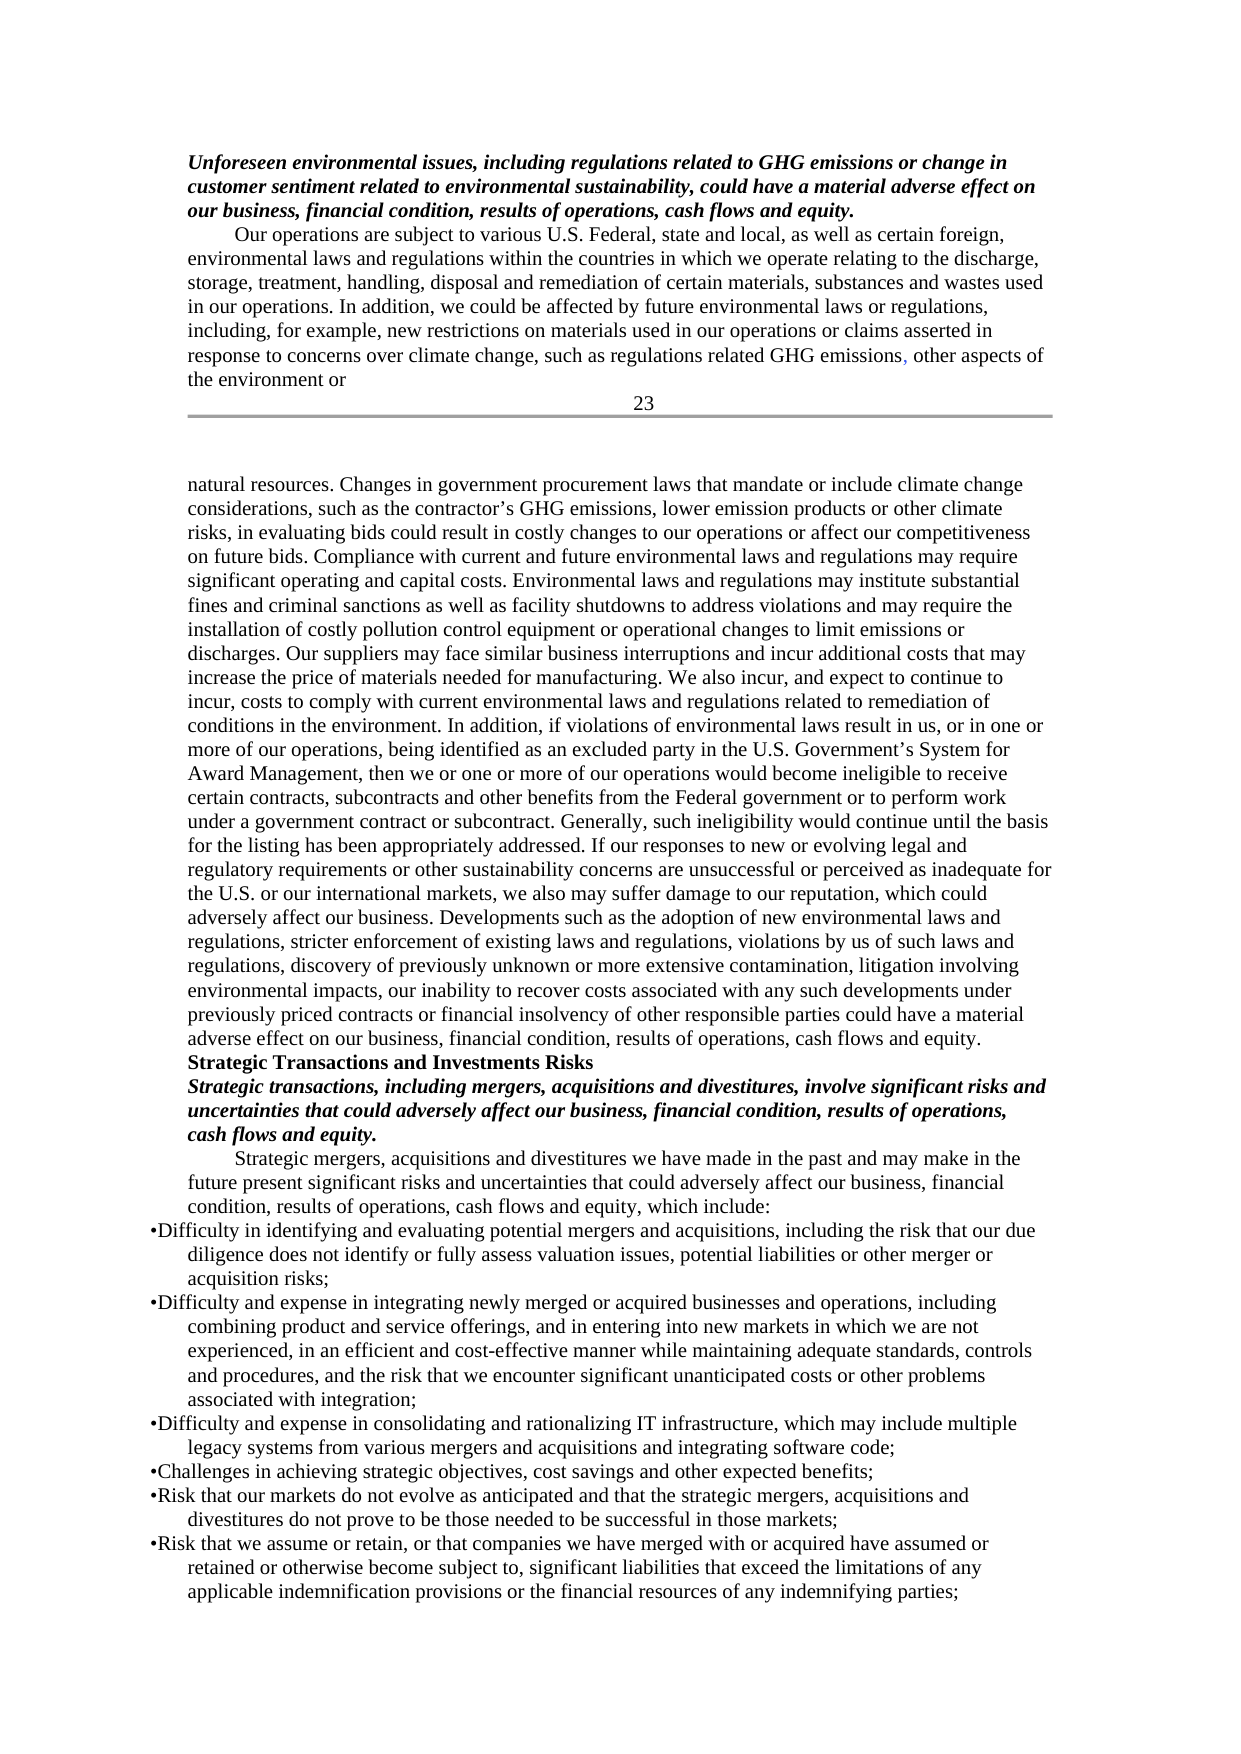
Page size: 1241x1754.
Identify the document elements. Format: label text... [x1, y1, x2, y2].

text •Challenges in achieving strategic objectives, cost savings and other expected benefits; [150, 1459, 1053, 1483]
text •Difficulty and expense in consolidating and rationalizing IT infrastructure, which may include multiple legacy systems from various mergers and acquisitions and integrating software code; [150, 1411, 1053, 1459]
text •Difficulty and expense in integrating newly merged or acquired businesses and operations, including combining product and service offerings, and in entering into new markets in which we are not experienced, in an efficient and cost-effective manner while maintaining adequate standards, controls and procedures, and the risk that we encounter significant unanticipated costs or other problems associated with integration; [150, 1290, 1053, 1411]
text Unforeseen environmental issues, including regulations related to GHG emissions or change in customer sentiment related to environmental sustainability, could have a material adverse effect on our business, financial condition, results of operations, cash flows and equity. [187, 150, 1053, 222]
text •Risk that we assume or retain, or that companies we have merged with or acquired have assumed or retained or otherwise become subject to, significant liabilities that exceed the limitations of any applicable indemnification provisions or the financial resources of any indemnifying parties; [150, 1531, 1053, 1603]
text •Risk that our markets do not evolve as anticipated and that the strategic mergers, acquisitions and divestitures do not prove to be those needed to be successful in those markets; [150, 1483, 1053, 1531]
text Strategic transactions, including mergers, acquisitions and divestitures, involve significant risks and uncertainties that could adversely affect our business, financial condition, results of operations, cash flows and equity. [187, 1074, 1053, 1146]
text natural resources. Changes in government procurement laws that mandate or include climate change considerations, such as the contractor’s GHG emissions, lower emission products or other climate risks, in evaluating bids could result in costly changes to our operations or affect our competitiveness on future bids. Compliance with current and future environmental laws and regulations may require significant operating and capital costs. Environmental laws and regulations may institute substantial fines and criminal sanctions as well as facility shutdowns to address violations and may require the installation of costly pollution control equipment or operational changes to limit emissions or discharges. Our suppliers may face similar business interruptions and incur additional costs that may increase the price of materials needed for manufacturing. We also incur, and expect to continue to incur, costs to comply with current environmental laws and regulations related to remediation of conditions in the environment. In addition, if violations of environmental laws result in us, or in one or more of our operations, being identified as an excluded party in the U.S. Government’s System for Award Management, then we or one or more of our operations would become ineligible to receive certain contracts, subcontracts and other benefits from the Federal government or to perform work under a government contract or subcontract. Generally, such ineligibility would continue until the basis for the listing has been appropriately addressed. If our responses to new or evolving legal and regulatory requirements or other sustainability concerns are unsuccessful or perceived as inadequate for the U.S. or our international markets, we also may suffer damage to our reputation, which could adversely affect our business. Developments such as the adoption of new environmental laws and regulations, stricter enforcement of existing laws and regulations, violations by us of such laws and regulations, discovery of previously unknown or more extensive contamination, litigation involving environmental impacts, our inability to recover costs associated with any such developments under previously priced contracts or financial insolvency of other responsible parties could have a material adverse effect on our business, financial condition, results of operations, cash flows and equity. [187, 472, 1053, 1050]
text Strategic Transactions and Investments Risks [187, 1050, 1053, 1074]
text 23 [187, 391, 1053, 414]
text •Difficulty in identifying and evaluating potential mergers and acquisitions, including the risk that our due diligence does not identify or fully assess valuation issues, potential liabilities or other merger or acquisition risks; [150, 1218, 1053, 1290]
text Our operations are subject to various U.S. Federal, state and local, as well as certain foreign, environmental laws and regulations within the countries in which we operate relating to the discharge, storage, treatment, handling, disposal and remediation of certain materials, substances and wastes used in our operations. In addition, we could be affected by future environmental laws or regulations, including, for example, new restrictions on materials used in our operations or claims asserted in response to concerns over climate change, such as regulations related GHG emissions, other aspects of the environment or [187, 222, 1053, 391]
text Strategic mergers, acquisitions and divestitures we have made in the past and may make in the future present significant risks and uncertainties that could adversely affect our business, financial condition, results of operations, cash flows and equity, which include: [187, 1146, 1053, 1218]
